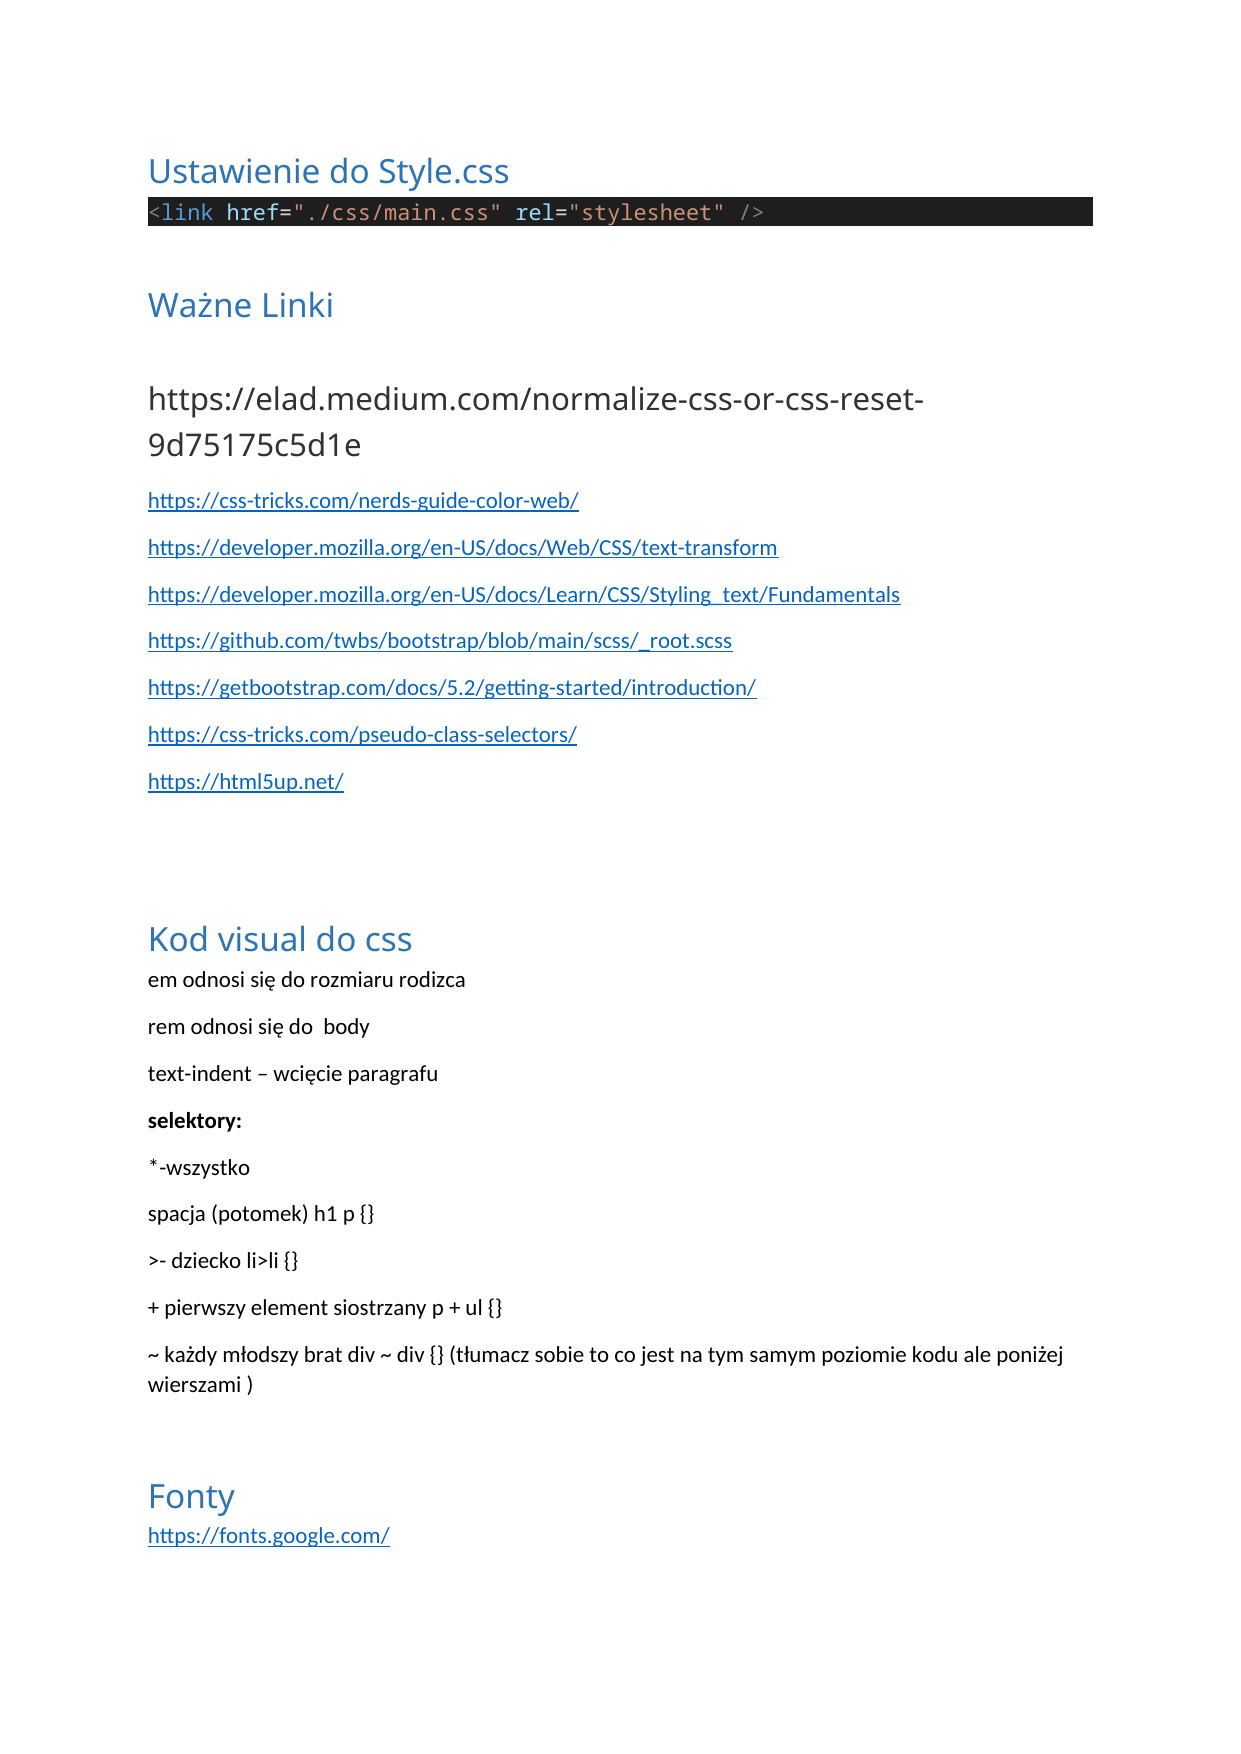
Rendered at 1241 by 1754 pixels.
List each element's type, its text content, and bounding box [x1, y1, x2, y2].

text https://developer.mozilla.org/en-US/docs/Web/CSS/text-transform [148, 533, 1093, 561]
subtitle Kod visual do css [148, 916, 1093, 962]
text text-indent – wcięcie paragrafu [148, 1059, 1093, 1087]
text https://github.com/twbs/bootstrap/blob/main/scss/_root.scss [148, 627, 1093, 654]
subtitle Ważne Linki [148, 282, 1093, 327]
text selektory: [148, 1106, 1093, 1134]
text >- dziecko li>li {} [148, 1246, 1093, 1274]
text rem odnosi się do body [148, 1012, 1093, 1040]
subtitle Fonty [148, 1472, 1093, 1518]
text https://css-tricks.com/nerds-guide-color-web/ [148, 486, 1093, 514]
text https://css-tricks.com/pseudo-class-selectors/ [148, 720, 1093, 748]
text ~ każdy młodszy brat div ~ div {} (tłumacz sobie to co jest na tym samym poziomie kodu ale poniżej wierszami ) [148, 1340, 1093, 1398]
subtitle Ustawienie do Style.css [148, 148, 1093, 193]
text em odnosi się do rozmiaru rodizca [148, 965, 1093, 993]
text <link href="./css/main.css" rel="stylesheet" /> [148, 197, 1093, 226]
text https://getbootstrap.com/docs/5.2/getting-started/introduction/ [148, 673, 1093, 701]
text https://developer.mozilla.org/en-US/docs/Learn/CSS/Styling_text/Fundamentals [148, 580, 1093, 608]
text https://elad.medium.com/normalize-css-or-css-reset-9d75175c5d1e [148, 377, 1093, 466]
text *-wszystko [148, 1153, 1093, 1181]
text spacja (potomek) h1 p {} [148, 1199, 1093, 1227]
text https://fonts.google.com/ [148, 1521, 1093, 1549]
text + pierwszy element siostrzany p + ul {} [148, 1293, 1093, 1321]
text https://html5up.net/ [148, 767, 1093, 795]
